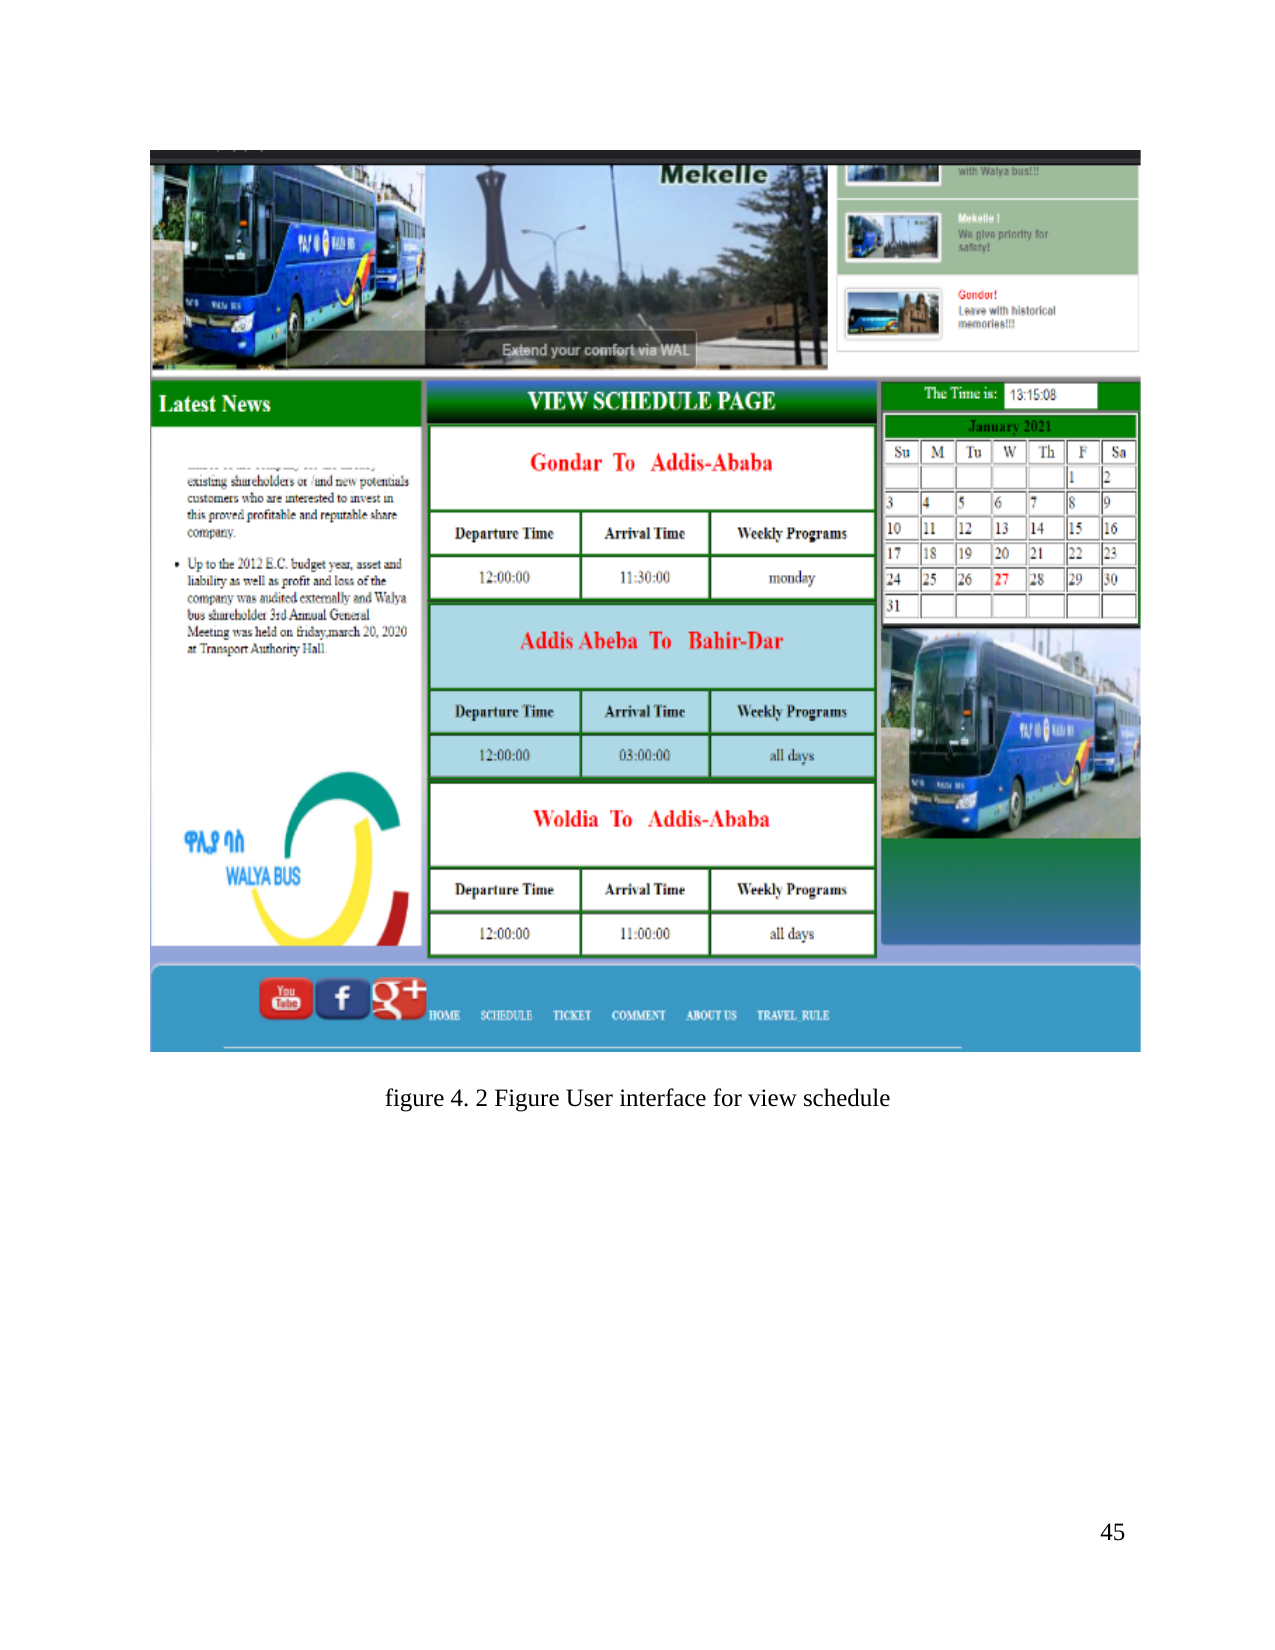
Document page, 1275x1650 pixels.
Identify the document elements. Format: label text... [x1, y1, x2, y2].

picture [150, 150, 1141, 1052]
text figure 4. 2 Figure User interface for view schedule [150, 1083, 1125, 1112]
